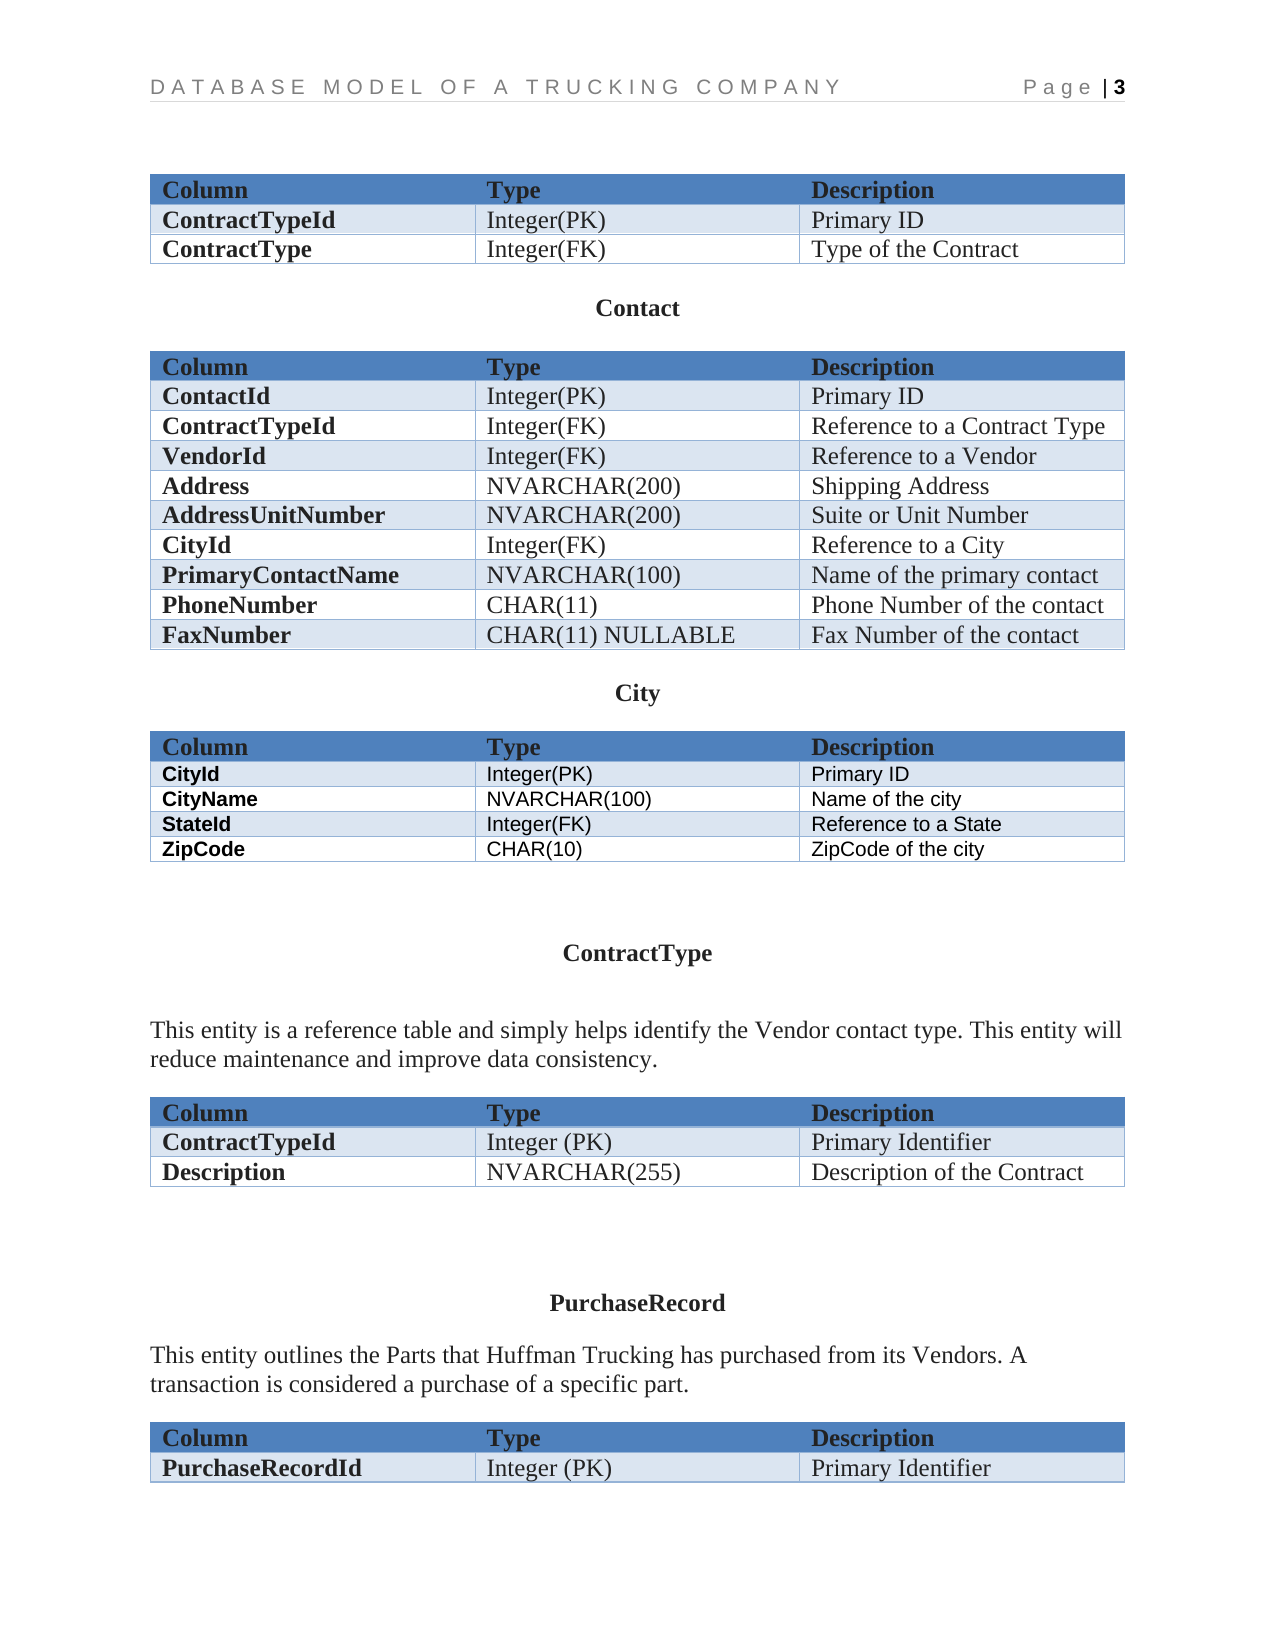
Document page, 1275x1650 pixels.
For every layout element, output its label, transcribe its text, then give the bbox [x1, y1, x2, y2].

table_cell AddressUnitNumber [151, 501, 475, 529]
table_header Column [151, 175, 475, 204]
subtitle City [150, 678, 1125, 707]
table_cell Name of the primary contact [800, 560, 1124, 589]
table_cell Primary Identifier [800, 1453, 1124, 1481]
table_header Column [151, 352, 475, 380]
table_cell CityId [151, 762, 475, 786]
table_cell ContactId [151, 381, 475, 410]
table_header Column [151, 1098, 475, 1126]
table_cell Integer(FK) [476, 411, 799, 440]
table_cell ContractTypeId [151, 411, 475, 440]
table_cell Primary Identifier [800, 1128, 1124, 1156]
table_header Type [476, 175, 799, 204]
table_header Description [800, 175, 1124, 204]
table_cell NVARCHAR(200) [476, 471, 799, 499]
text This entity outlines the Parts that Huffman Trucking has purchased from its Vendors. A transaction is considered a purchase of a specific part. [150, 1340, 1125, 1398]
table_cell Fax Number of the contact [800, 620, 1124, 648]
table_cell ZipCode of the city [800, 837, 1124, 861]
table_header Description [800, 1423, 1124, 1452]
table_cell Integer(FK) [476, 530, 799, 559]
table_cell PrimaryContactName [151, 560, 475, 589]
table_cell Reference to a Vendor [800, 441, 1124, 470]
table_cell Integer (PK) [476, 1453, 799, 1481]
table_cell Primary ID [800, 762, 1124, 786]
table_header Column [151, 1423, 475, 1452]
table_header Description [800, 732, 1124, 761]
subtitle PurchaseRecord [150, 1288, 1125, 1316]
table_header Type [476, 1098, 799, 1126]
table_cell ContractTypeId [151, 1128, 475, 1156]
table_cell Shipping Address [800, 471, 1124, 499]
table_cell Integer(PK) [476, 762, 799, 786]
subtitle ContractType [150, 938, 1125, 967]
table_header Description [800, 1098, 1124, 1126]
table_cell VendorId [151, 441, 475, 470]
table_cell CityName [151, 787, 475, 811]
table_cell PurchaseRecordId [151, 1453, 475, 1481]
table_cell PhoneNumber [151, 590, 475, 619]
table_cell FaxNumber [151, 620, 475, 648]
table_cell ContractType [151, 235, 475, 263]
table_cell StateId [151, 812, 475, 836]
table_cell CHAR(11) [476, 590, 799, 619]
table_header Column [151, 732, 475, 761]
subtitle Contact [150, 293, 1125, 322]
table_cell Reference to a State [800, 812, 1124, 836]
table_cell CHAR(10) [476, 837, 799, 861]
table_cell NVARCHAR(200) [476, 501, 799, 529]
table_cell Type of the Contract [800, 235, 1124, 263]
table_cell Suite or Unit Number [800, 501, 1124, 529]
table_cell ZipCode [151, 837, 475, 861]
table_cell CityId [151, 530, 475, 559]
table_cell NVARCHAR(100) [476, 787, 799, 811]
table_cell Phone Number of the contact [800, 590, 1124, 619]
table_header Type [476, 352, 799, 380]
table_cell Description [151, 1157, 475, 1186]
table_cell Integer(FK) [476, 812, 799, 836]
table_header Type [476, 732, 799, 761]
table_cell Integer(PK) [476, 381, 799, 410]
table_cell NVARCHAR(255) [476, 1157, 799, 1186]
table_cell Address [151, 471, 475, 499]
table_cell Description of the Contract [800, 1157, 1124, 1186]
table_cell Integer(PK) [476, 205, 799, 233]
table_cell Reference to a City [800, 530, 1124, 559]
table_cell Integer(FK) [476, 441, 799, 470]
table_cell NVARCHAR(100) [476, 560, 799, 589]
table_cell Reference to a Contract Type [800, 411, 1124, 440]
table_cell Integer(FK) [476, 235, 799, 263]
table_header Type [476, 1423, 799, 1452]
table_cell ContractTypeId [151, 205, 475, 233]
table_cell Primary ID [800, 205, 1124, 233]
table_cell Integer (PK) [476, 1128, 799, 1156]
table_header Description [800, 352, 1124, 380]
table_cell CHAR(11) NULLABLE [476, 620, 799, 648]
text This entity is a reference table and simply helps identify the Vendor contact type. This entity will reduce maintenance and improve data consistency. [150, 1015, 1125, 1073]
table_cell Name of the city [800, 787, 1124, 811]
table_cell Primary ID [800, 381, 1124, 410]
